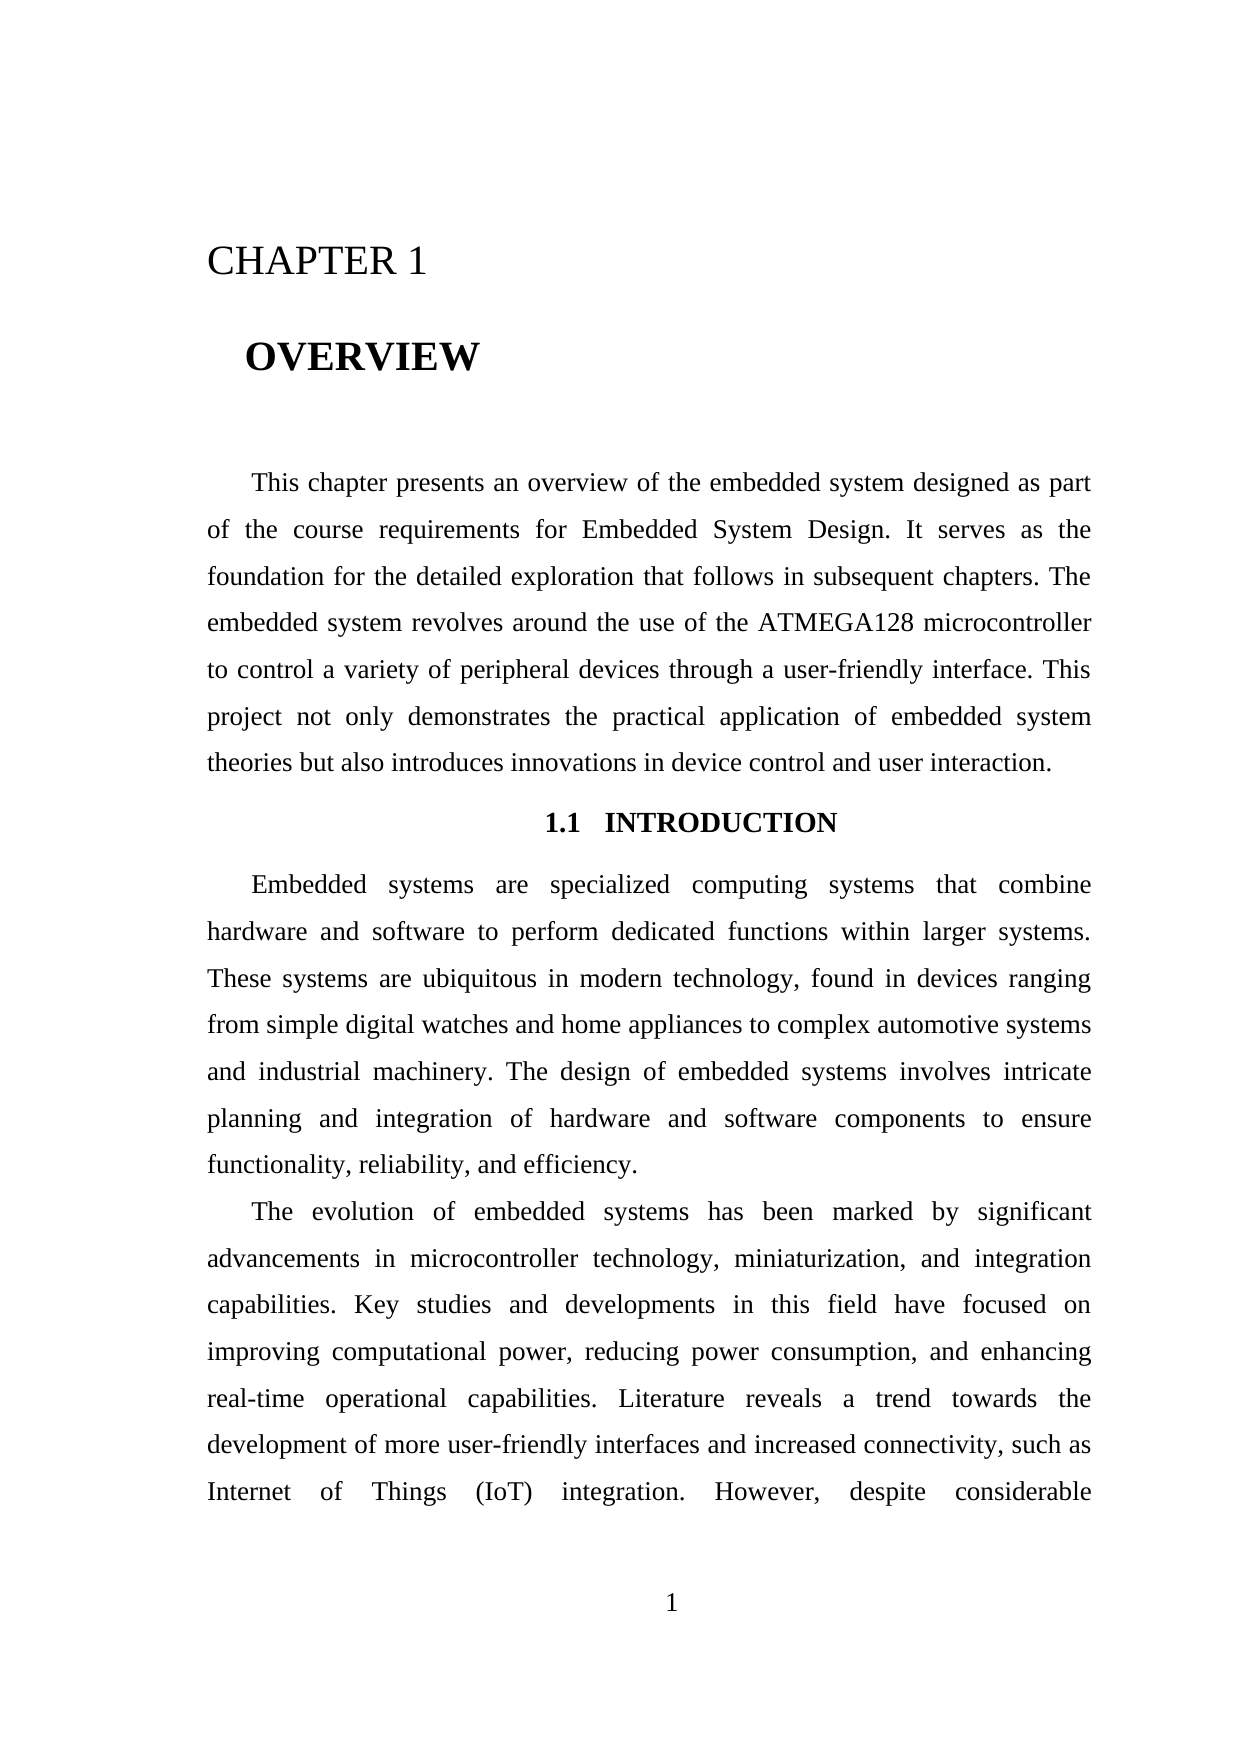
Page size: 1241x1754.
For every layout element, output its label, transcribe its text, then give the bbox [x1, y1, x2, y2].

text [207, 1195, 1092, 1506]
subtitle INTRODUCTION [544, 806, 1092, 839]
subtitle oVERVIEW [207, 235, 1092, 379]
text This chapter presents an overview of the embedded system designed as part of the course requirements for Embedded System Design. It serves as the foundation for the detailed exploration that follows in subsequent chapters. The embedded system revolves around the use of the ATMEGA128 microcontroller to control a variety of peripheral devices through a user-friendly interface. This project not only demonstrates the practical application of embedded system theories but also introduces innovations in device control and user interaction. [207, 466, 1092, 778]
text Embedded systems are specialized computing systems that combine hardware and software to perform dedicated functions within larger systems. These systems are ubiquitous in modern technology, found in devices ranging from simple digital watches and home appliances to complex automotive systems and industrial machinery. The design of embedded systems involves intricate planning and integration of hardware and software components to ensure functionality, reliability, and efficiency. [207, 868, 1092, 1179]
